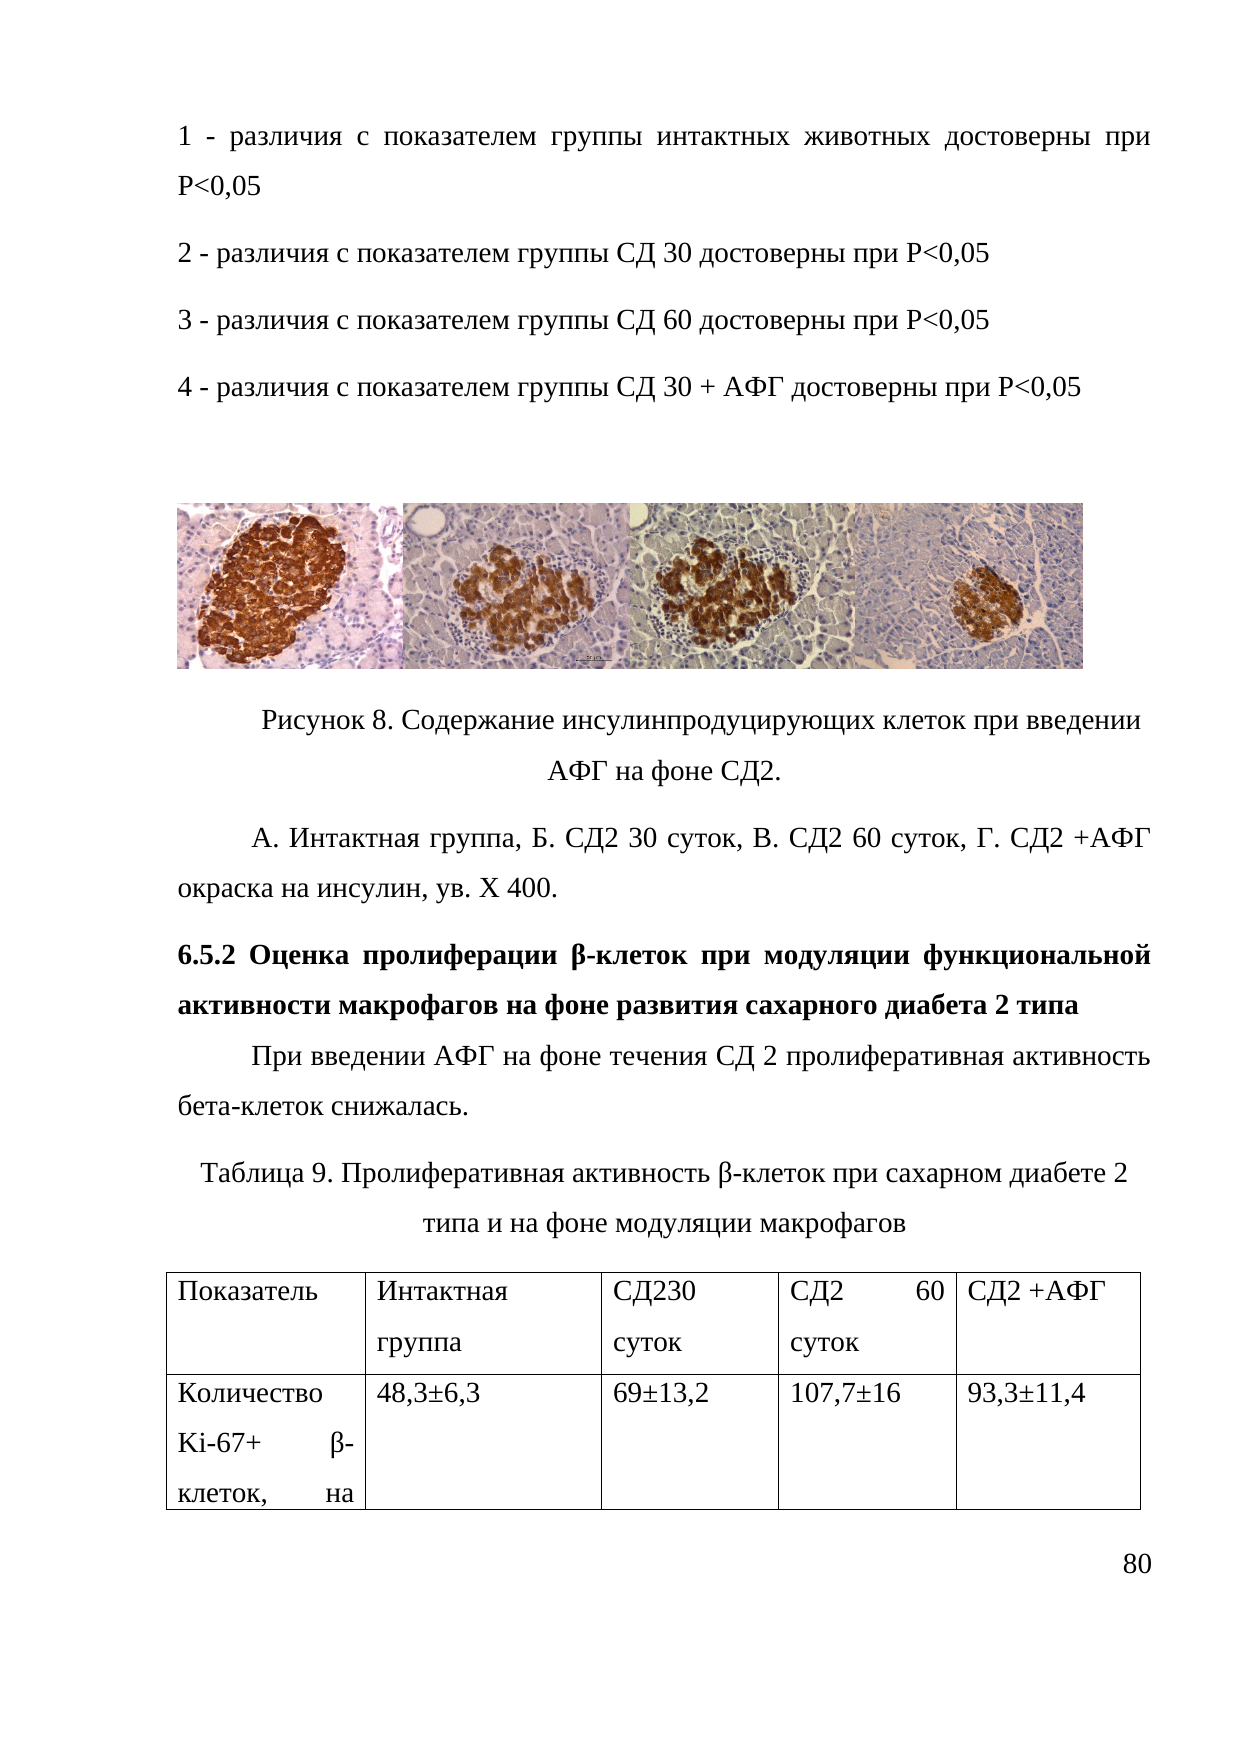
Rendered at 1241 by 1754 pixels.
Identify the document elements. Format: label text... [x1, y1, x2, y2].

picture [177, 503, 1083, 669]
table_header Показатель [167, 1273, 365, 1374]
table_cell 107,7±16 [779, 1375, 956, 1509]
table_cell 93,3±11,4 [957, 1375, 1140, 1509]
text 2 - различия с показателем группы СД 30 достоверны при P<0,05 [177, 235, 1152, 269]
table_header Интактная группа [366, 1273, 601, 1374]
table_header СД2 +АФГ [957, 1273, 1140, 1374]
table_cell 48,3±6,3 [366, 1375, 601, 1509]
text 3 - различия с показателем группы СД 60 достоверны при P<0,05 [177, 302, 1152, 336]
subtitle 6.5.2 Оценка пролиферации β-клеток при модуляции функциональной активности макрофагов на фоне развития сахарного диабета 2 типа [177, 937, 1152, 1021]
table_cell 69±13,2 [602, 1375, 778, 1509]
text При введении АФГ на фоне течения СД 2 пролиферативная активность бета-клеток снижалась. [177, 1038, 1152, 1122]
text 4 - различия с показателем группы СД 30 + АФГ достоверны при P<0,05 [177, 369, 1152, 403]
text А. Интактная группа, Б. СД2 30 суток, В. СД2 60 суток, Г. СД2 +АФГ окраска на инсулин, ув. Х 400. [177, 820, 1152, 904]
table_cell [167, 1375, 365, 1509]
text Таблица 9. Пролиферативная активность β-клеток при сахарном диабете 2 типа и на фоне модуляции макрофагов [177, 1155, 1152, 1239]
table_header СД2 60 суток [779, 1273, 956, 1374]
table_header CД230 суток [602, 1273, 778, 1374]
text Рисунок 8. Содержание инсулинпродуцирующих клеток при введении АФГ на фоне СД2. [177, 702, 1152, 786]
text 1 - различия с показателем группы интактных животных достоверны при P<0,05 [177, 118, 1152, 202]
